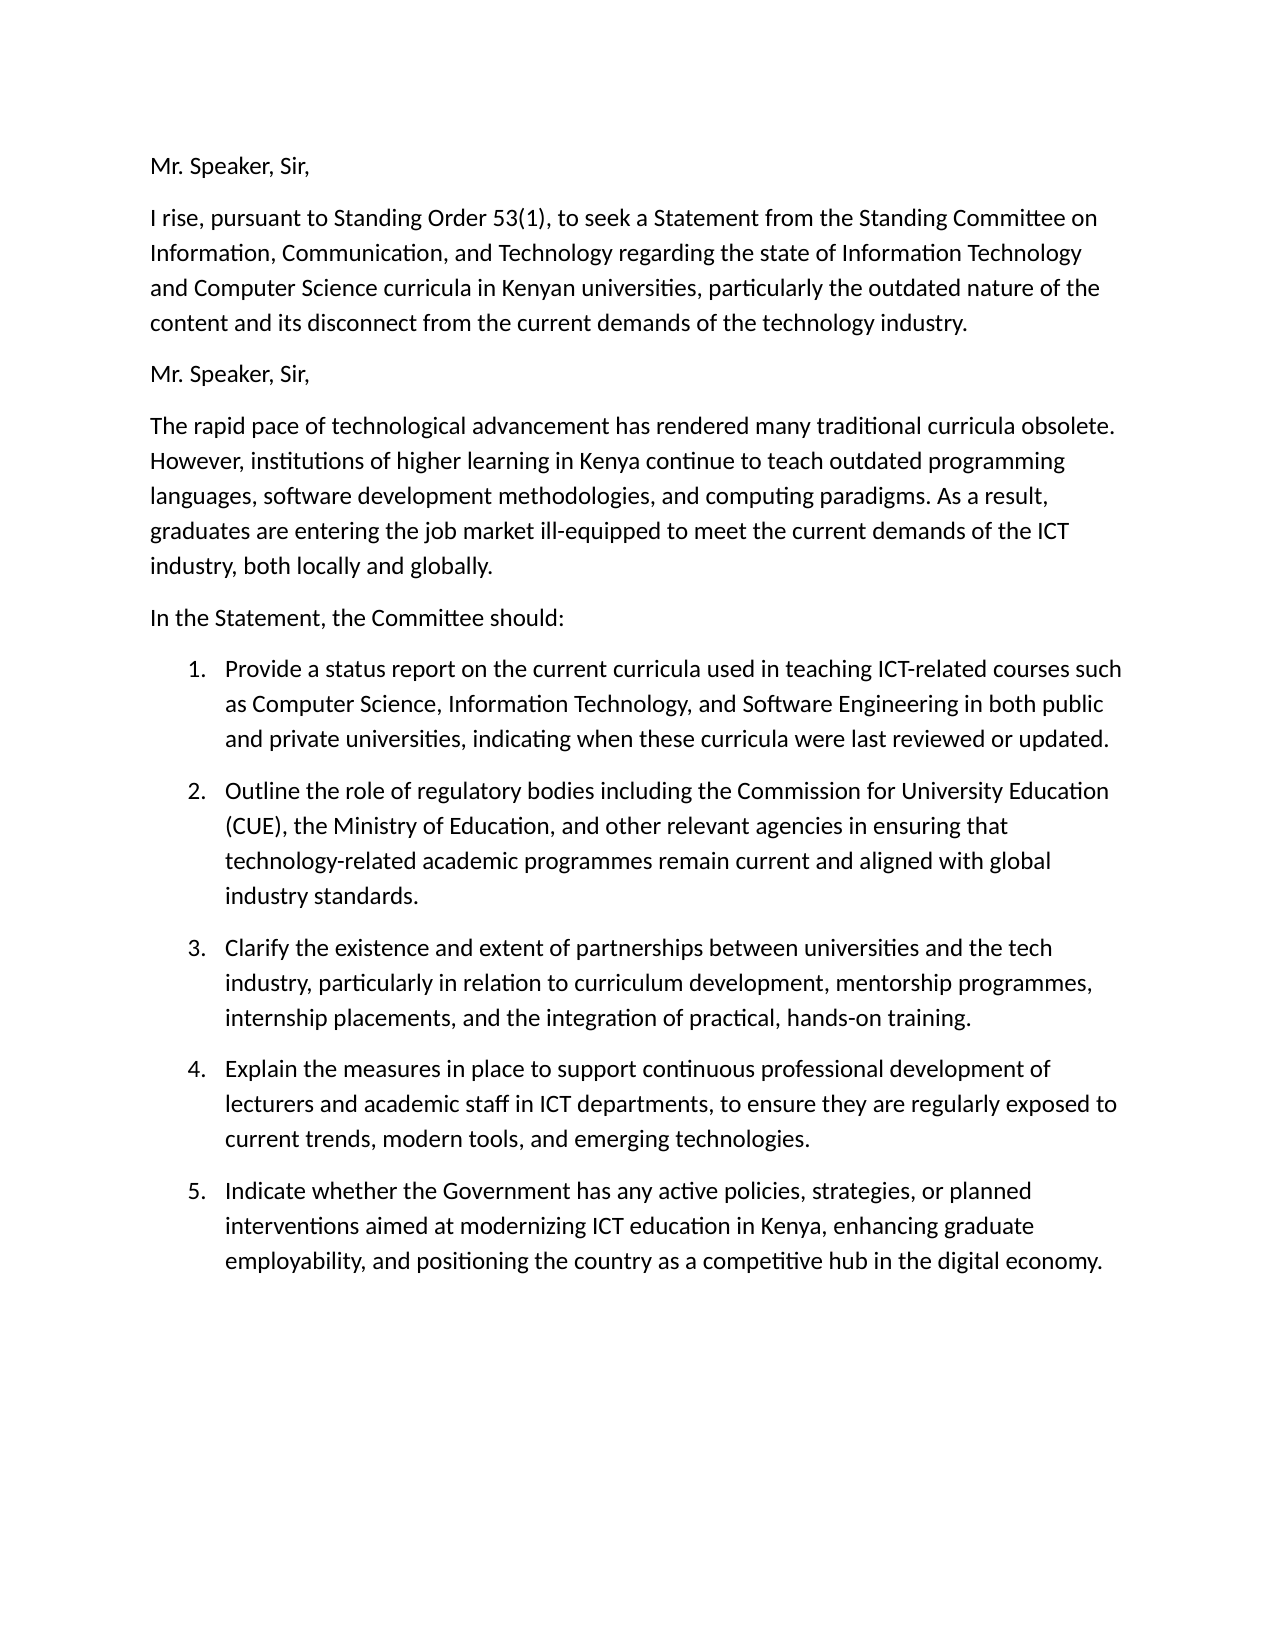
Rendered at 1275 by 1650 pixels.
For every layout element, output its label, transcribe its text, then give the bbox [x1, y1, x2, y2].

text Mr. Speaker, Sir, [150, 358, 1125, 389]
text The rapid pace of technological advancement has rendered many traditional curricula obsolete. However, institutions of higher learning in Kenya continue to teach outdated programming languages, software development methodologies, and computing paradigms. As a result, graduates are entering the job market ill-equipped to meet the current demands of the ICT industry, both locally and globally. [150, 410, 1125, 581]
list Provide a status report on the current curricula used in teaching ICT-related courses such as Computer Science, Information Technology, and Software Engineering in both public and private universities, indicating when these curricula were last reviewed or updated. [187, 653, 1125, 754]
text Mr. Speaker, Sir, [150, 150, 1125, 181]
list Indicate whether the Government has any active policies, strategies, or planned interventions aimed at modernizing ICT education in Kenya, enhancing graduate employability, and positioning the country as a competitive hub in the digital economy. [187, 1175, 1125, 1276]
list Explain the measures in place to support continuous professional development of lecturers and academic staff in ICT departments, to ensure they are regularly exposed to current trends, modern tools, and emerging technologies. [187, 1053, 1125, 1154]
text In the Statement, the Committee should: [150, 602, 1125, 632]
text I rise, pursuant to Standing Order 53(1), to seek a Statement from the Standing Committee on Information, Communication, and Technology regarding the state of Information Technology and Computer Science curricula in Kenyan universities, particularly the outdated nature of the content and its disconnect from the current demands of the technology industry. [150, 202, 1125, 337]
list Outline the role of regulatory bodies including the Commission for University Education (CUE), the Ministry of Education, and other relevant agencies in ensuring that technology-related academic programmes remain current and aligned with global industry standards. [187, 775, 1125, 911]
list Clarify the existence and extent of partnerships between universities and the tech industry, particularly in relation to curriculum development, mentorship programmes, internship placements, and the integration of practical, hands-on training. [187, 932, 1125, 1032]
